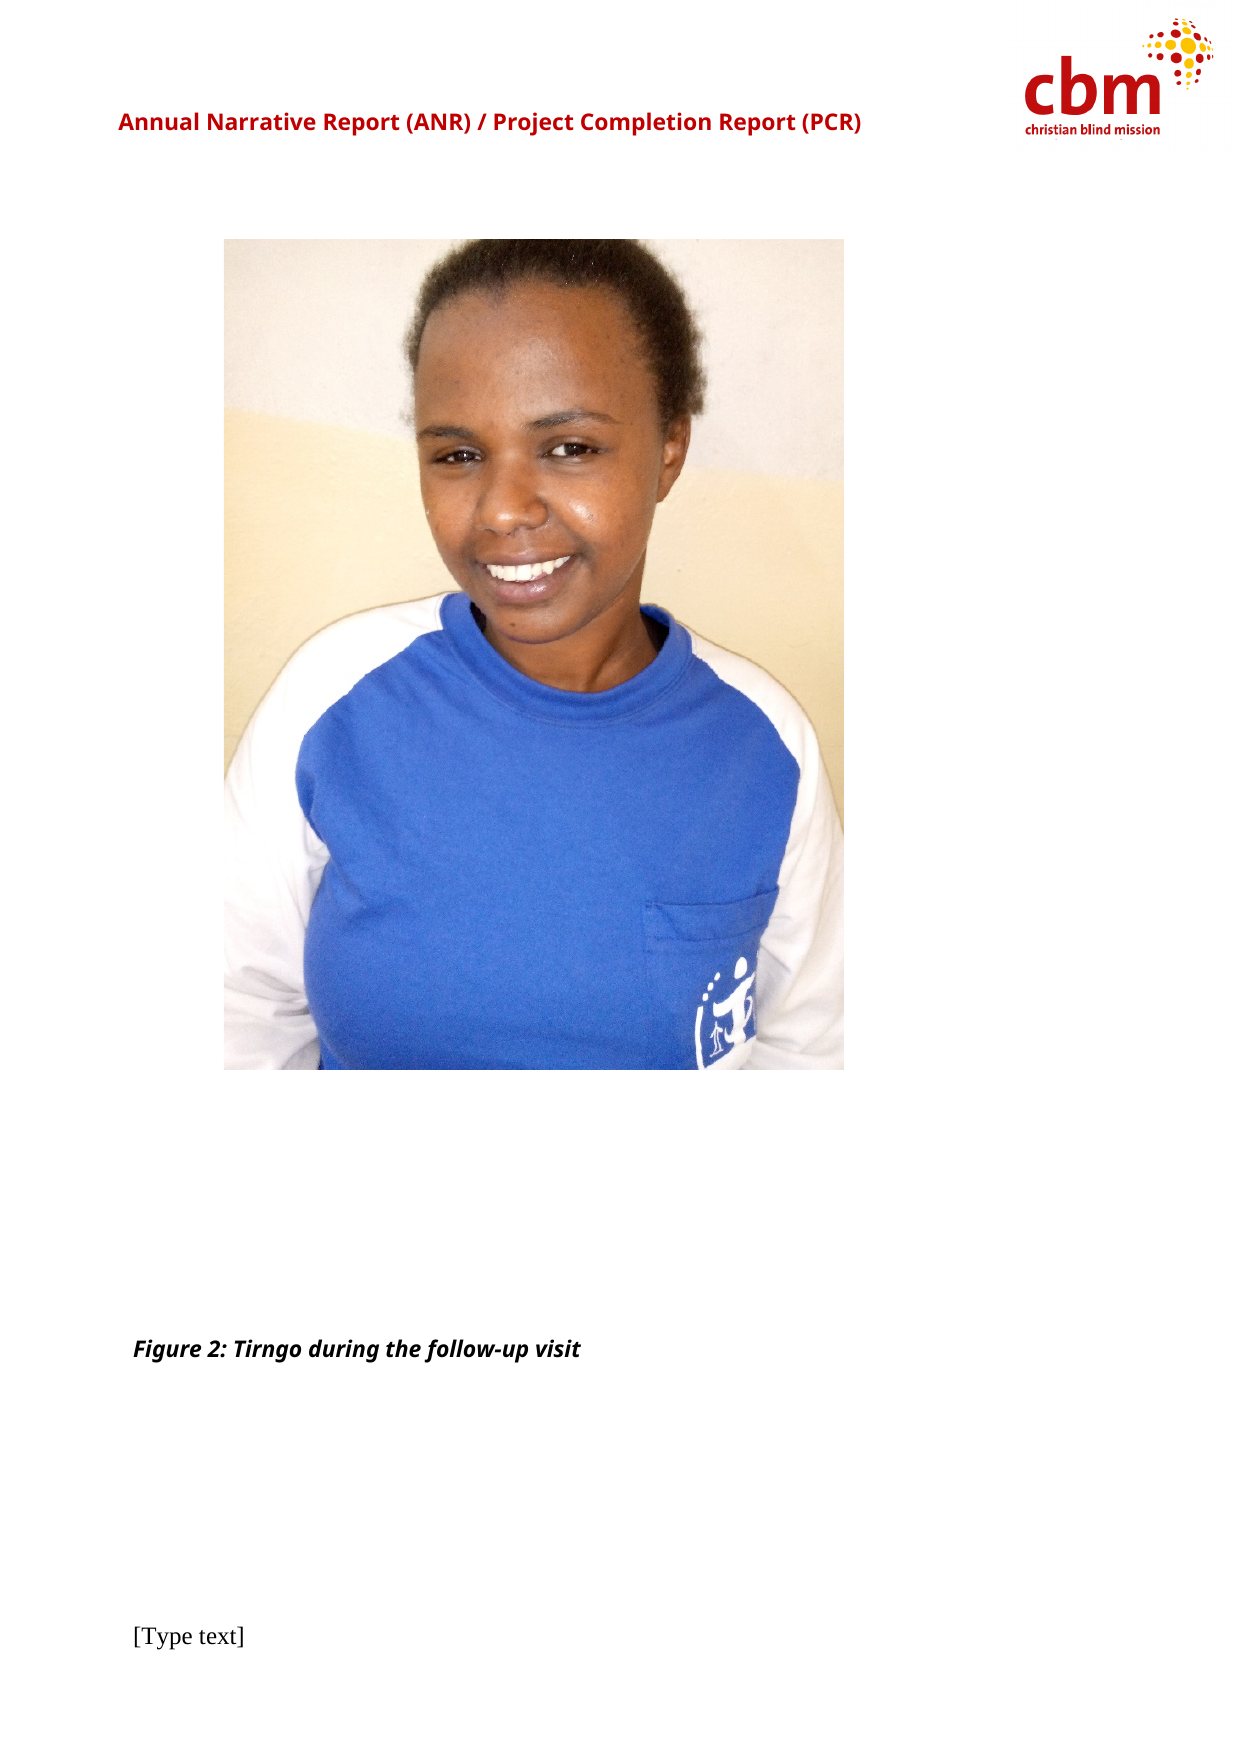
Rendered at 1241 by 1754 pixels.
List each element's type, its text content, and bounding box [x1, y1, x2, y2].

picture [221, 239, 843, 1068]
picture [1005, 0, 1238, 152]
text Figure 2: Tirngo during the follow-up visit [133, 1332, 1122, 1364]
